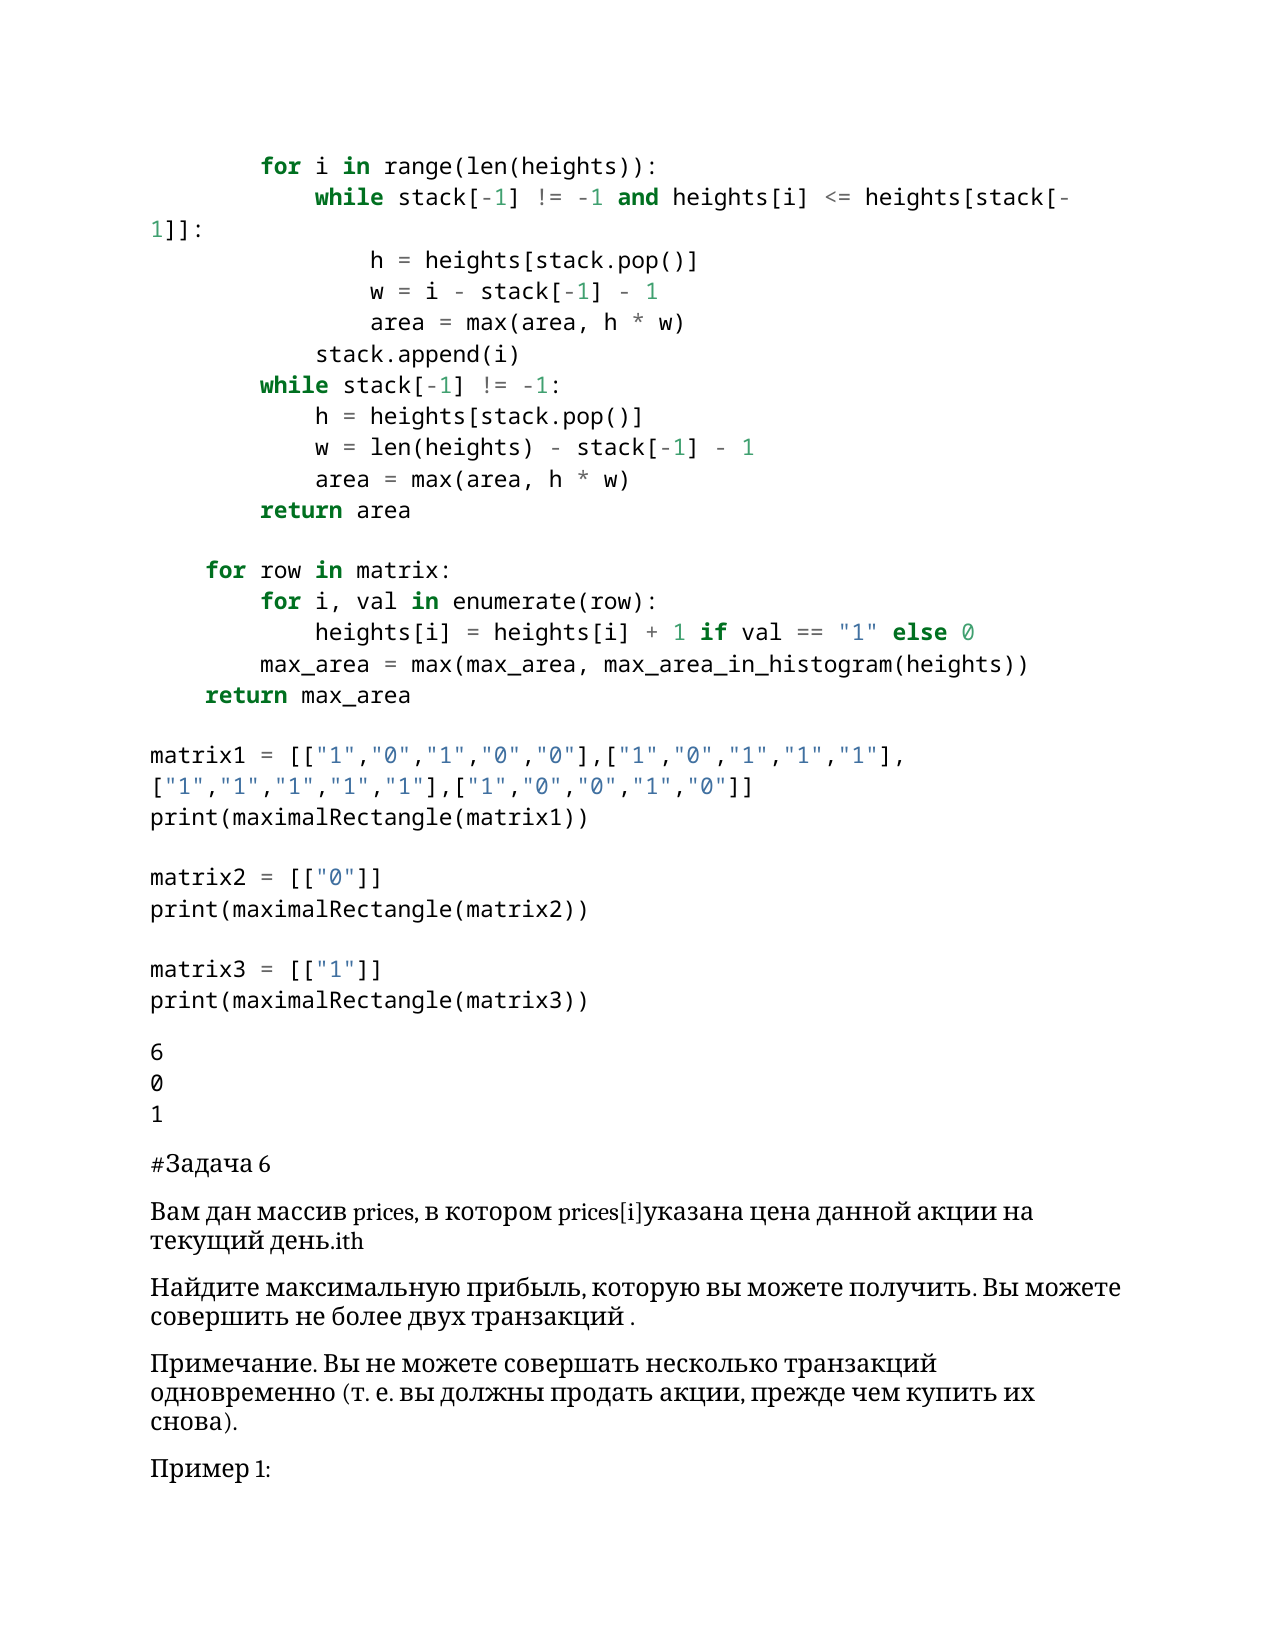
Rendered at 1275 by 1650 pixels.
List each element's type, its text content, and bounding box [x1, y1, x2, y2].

text Найдите максимальную прибыль, которую вы можете получить. Вы можете совершить не более двух транзакций . [150, 1274, 1125, 1332]
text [150, 150, 1125, 1015]
text 6 0 1 [150, 1036, 1125, 1129]
text Пример 1: [150, 1455, 1125, 1484]
text #Задача 6 [150, 1150, 1125, 1179]
text Примечание. Вы не можете совершать несколько транзакций одновременно (т. е. вы должны продать акции, прежде чем купить их снова). [150, 1350, 1125, 1437]
text Вам дан массив prices, в котором prices[i]указана цена данной акции на текущий день.ith [150, 1198, 1125, 1255]
